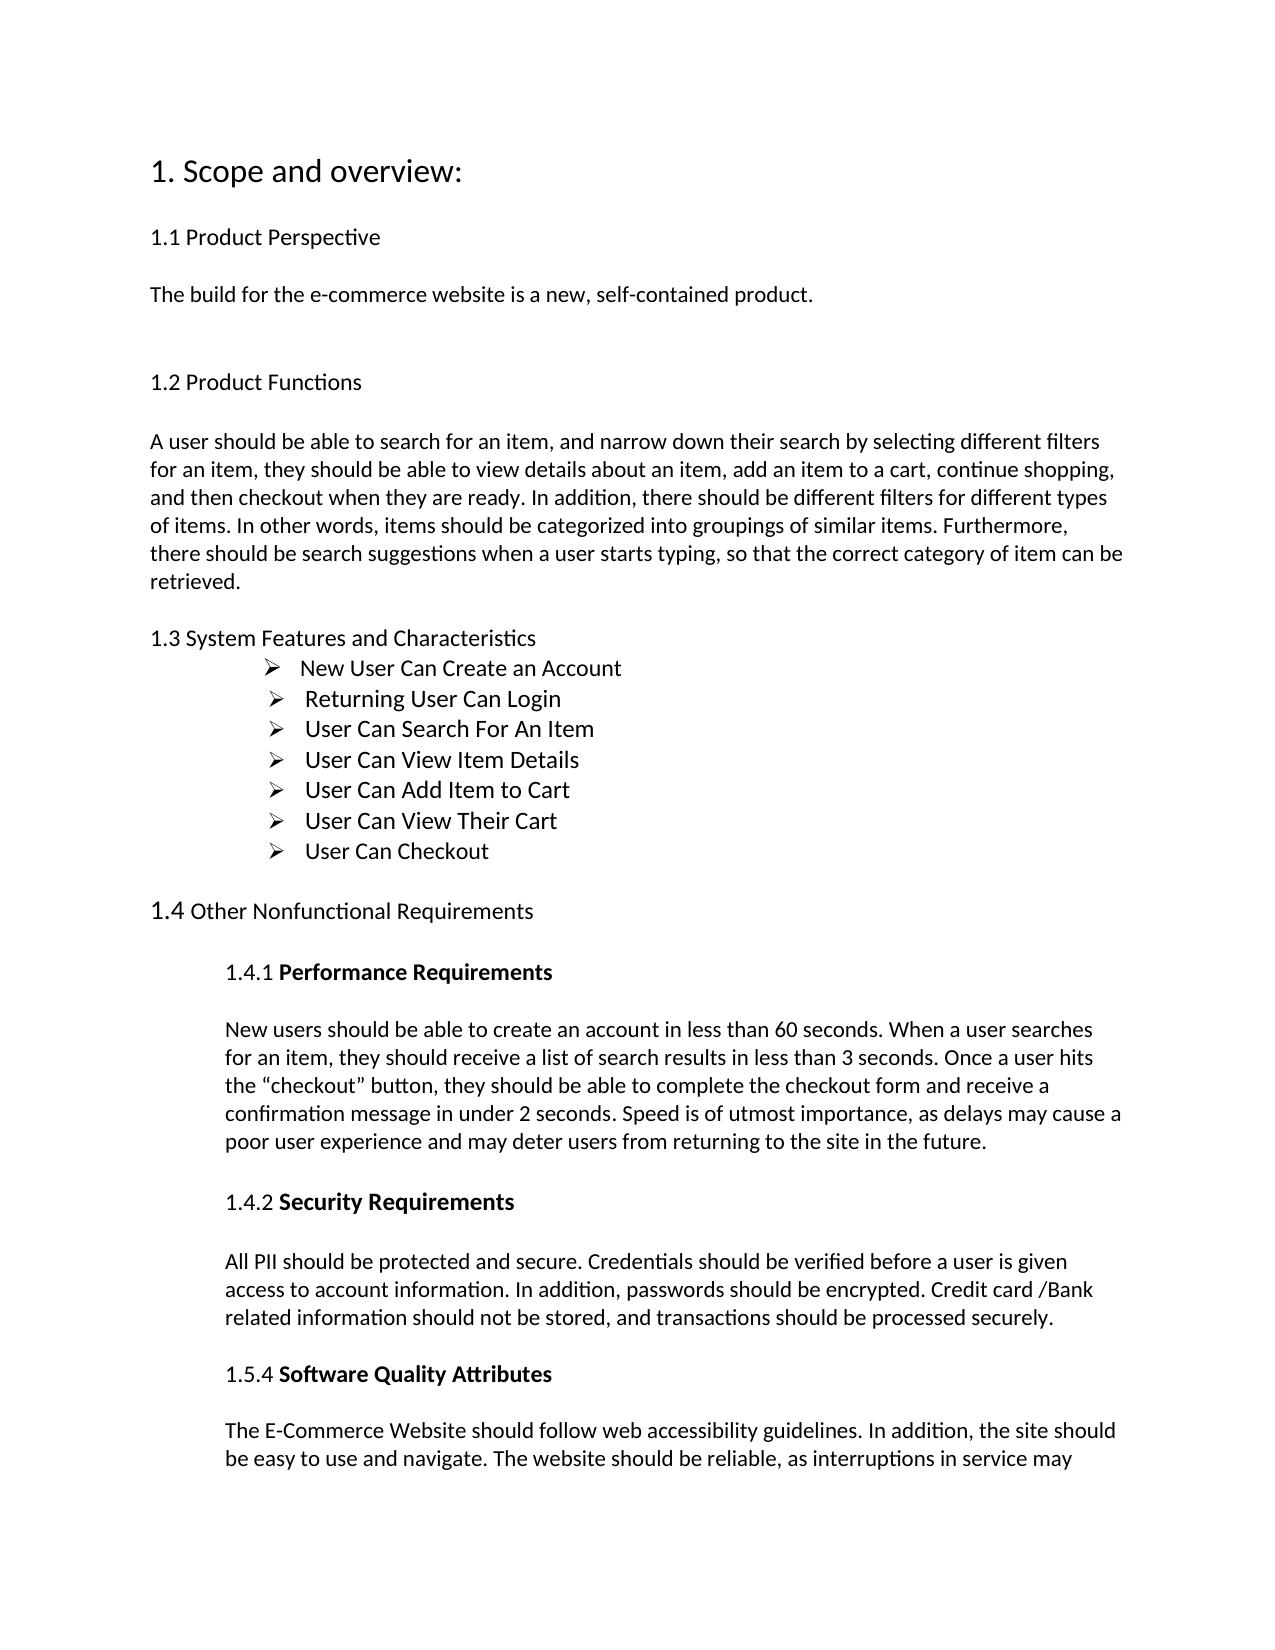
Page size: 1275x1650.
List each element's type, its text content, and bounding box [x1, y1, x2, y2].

list User Can Checkout [267, 836, 1125, 865]
list User Can Search For An Item [267, 714, 1125, 744]
text A user should be able to search for an item, and narrow down their search by selecting different filters for an item, they should be able to view details about an item, add an item to a cart, continue shopping, and then checkout when they are ready. In addition, there should be different filters for different types of items. In other words, items should be categorized into groupings of similar items. Furthermore, there should be search suggestions when a user starts typing, so that the correct category of item can be retrieved. [150, 427, 1125, 595]
text All PII should be protected and secure. Credentials should be verified before a user is given access to account information. In addition, passwords should be encrypted. Credit card /Bank related information should not be stored, and transactions should be processed securely. [225, 1247, 1125, 1331]
text 1.2 Product Functions [150, 367, 1125, 427]
text New users should be able to create an account in less than 60 seconds. When a user searches for an item, they should receive a list of search results in less than 3 seconds. Once a user hits the “checkout” button, they should be able to complete the checkout form and receive a confirmation message in under 2 seconds. Speed is of utmost importance, as delays may cause a poor user experience and may deter users from returning to the site in the future. [225, 986, 1125, 1186]
text 1.4 Other Nonfunctional Requirements [150, 893, 1125, 926]
text 1.3 System Features and Characteristics [150, 623, 1125, 653]
list Returning User Can Login [267, 683, 1125, 714]
list User Can View Their Cart [267, 805, 1125, 836]
list New User Can Create an Account [262, 653, 1125, 683]
subtitle The build for the e-commerce website is a new, self-contained product. [150, 280, 1125, 361]
subtitle 1. Scope and overview: [150, 150, 1125, 191]
text 1.5.4 Software Quality Attributes [225, 1359, 1125, 1416]
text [225, 1416, 1125, 1472]
subtitle 1.1 Product Perspective [150, 222, 1125, 251]
list User Can View Item Details [267, 744, 1125, 775]
text 1.4.1 Performance Requirements [150, 957, 1125, 986]
list User Can Add Item to Cart [267, 775, 1125, 805]
text 1.4.2 Security Requirements [225, 1186, 1125, 1247]
